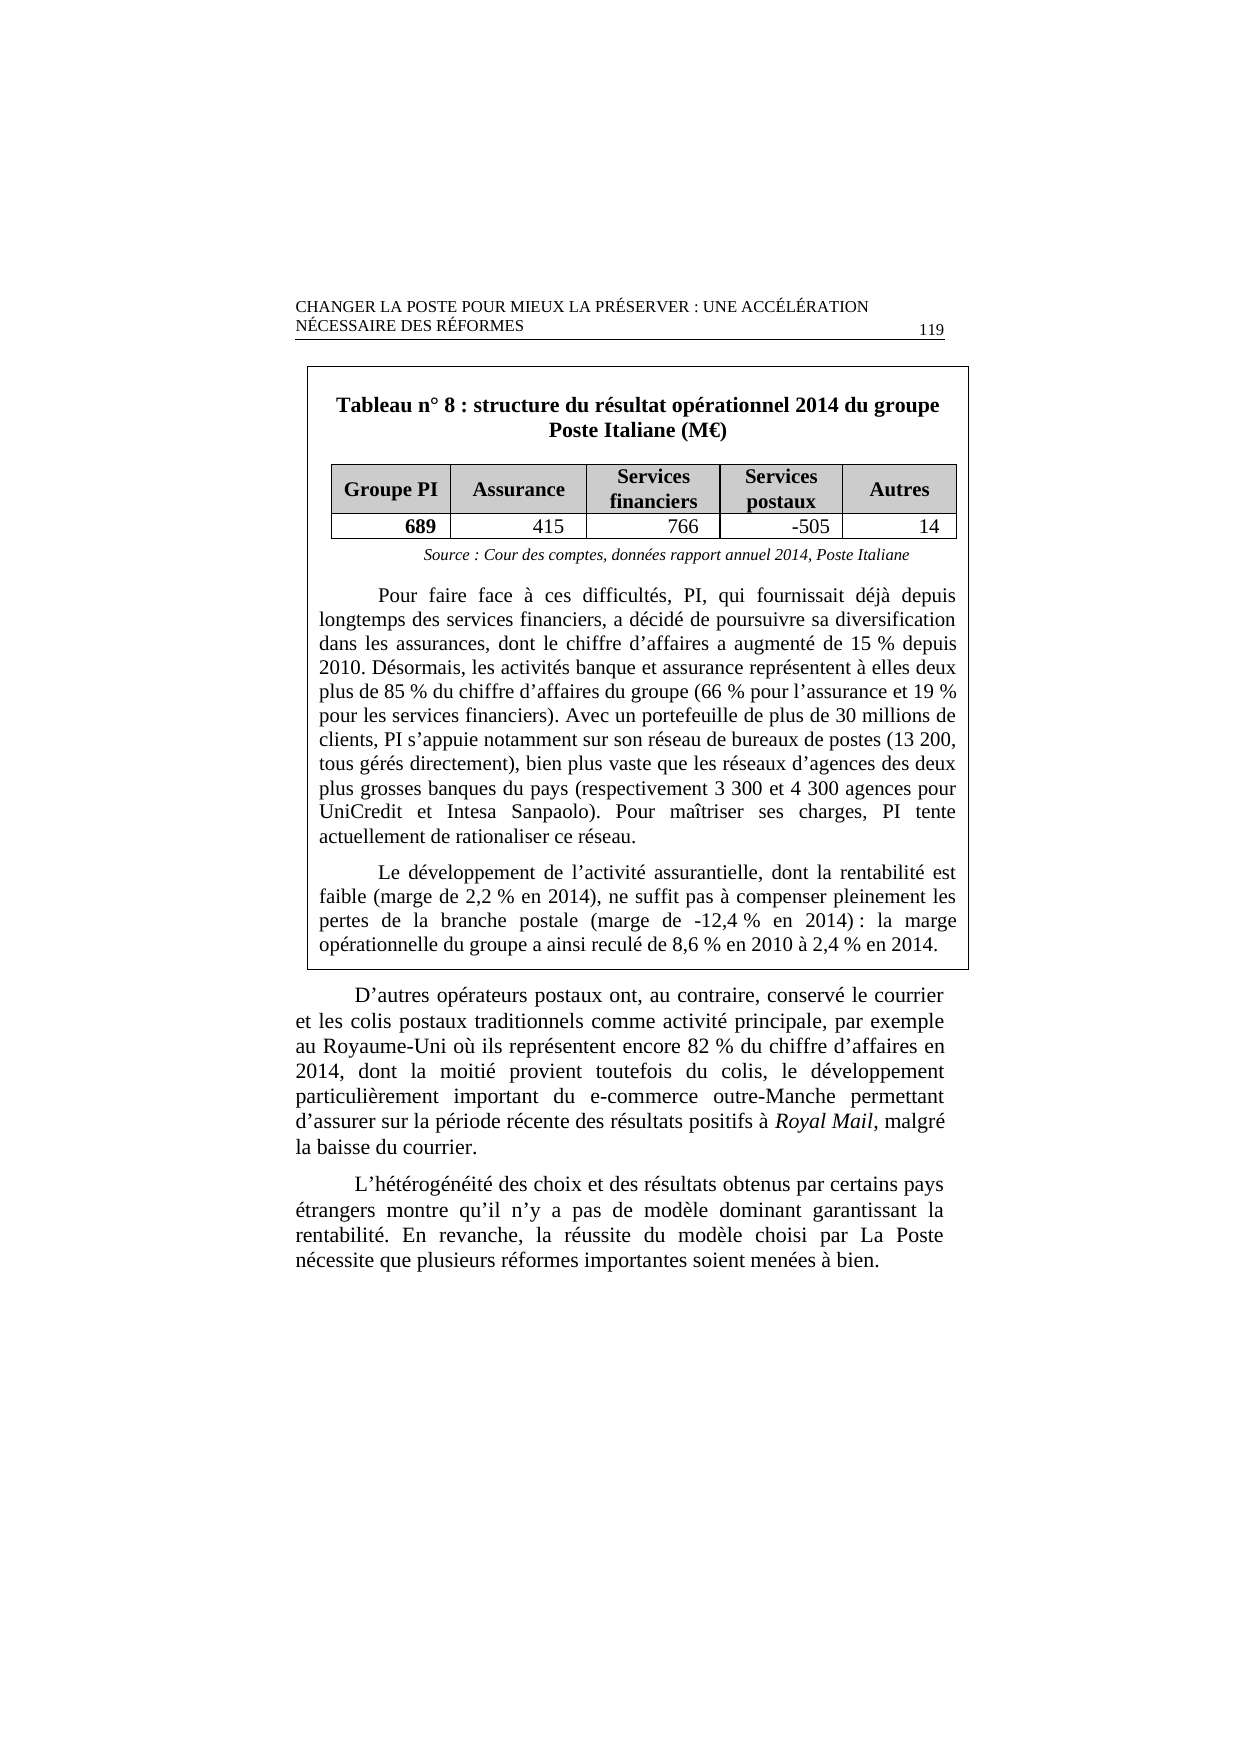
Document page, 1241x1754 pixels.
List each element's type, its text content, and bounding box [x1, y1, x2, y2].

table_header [308, 367, 968, 969]
text L’hétérogénéité des choix et des résultats obtenus par certains pays étrangers montre qu’il n’y a pas de modèle dominant garantissant la rentabilité. En revanche, la réussite du modèle choisi par La Poste nécessite que plusieurs réformes importantes soient menées à bien. [295, 1171, 945, 1272]
text D’autres opérateurs postaux ont, au contraire, conservé le courrier et les colis postaux traditionnels comme activité principale, par exemple au Royaume-Uni où ils représentent encore 82 % du chiffre d’affaires en 2014, dont la moitié provient toutefois du colis, le développement particulièrement important du e-commerce outre-Manche permettant d’assurer sur la période récente des résultats positifs à Royal Mail, malgré la baisse du courrier. [295, 982, 945, 1159]
